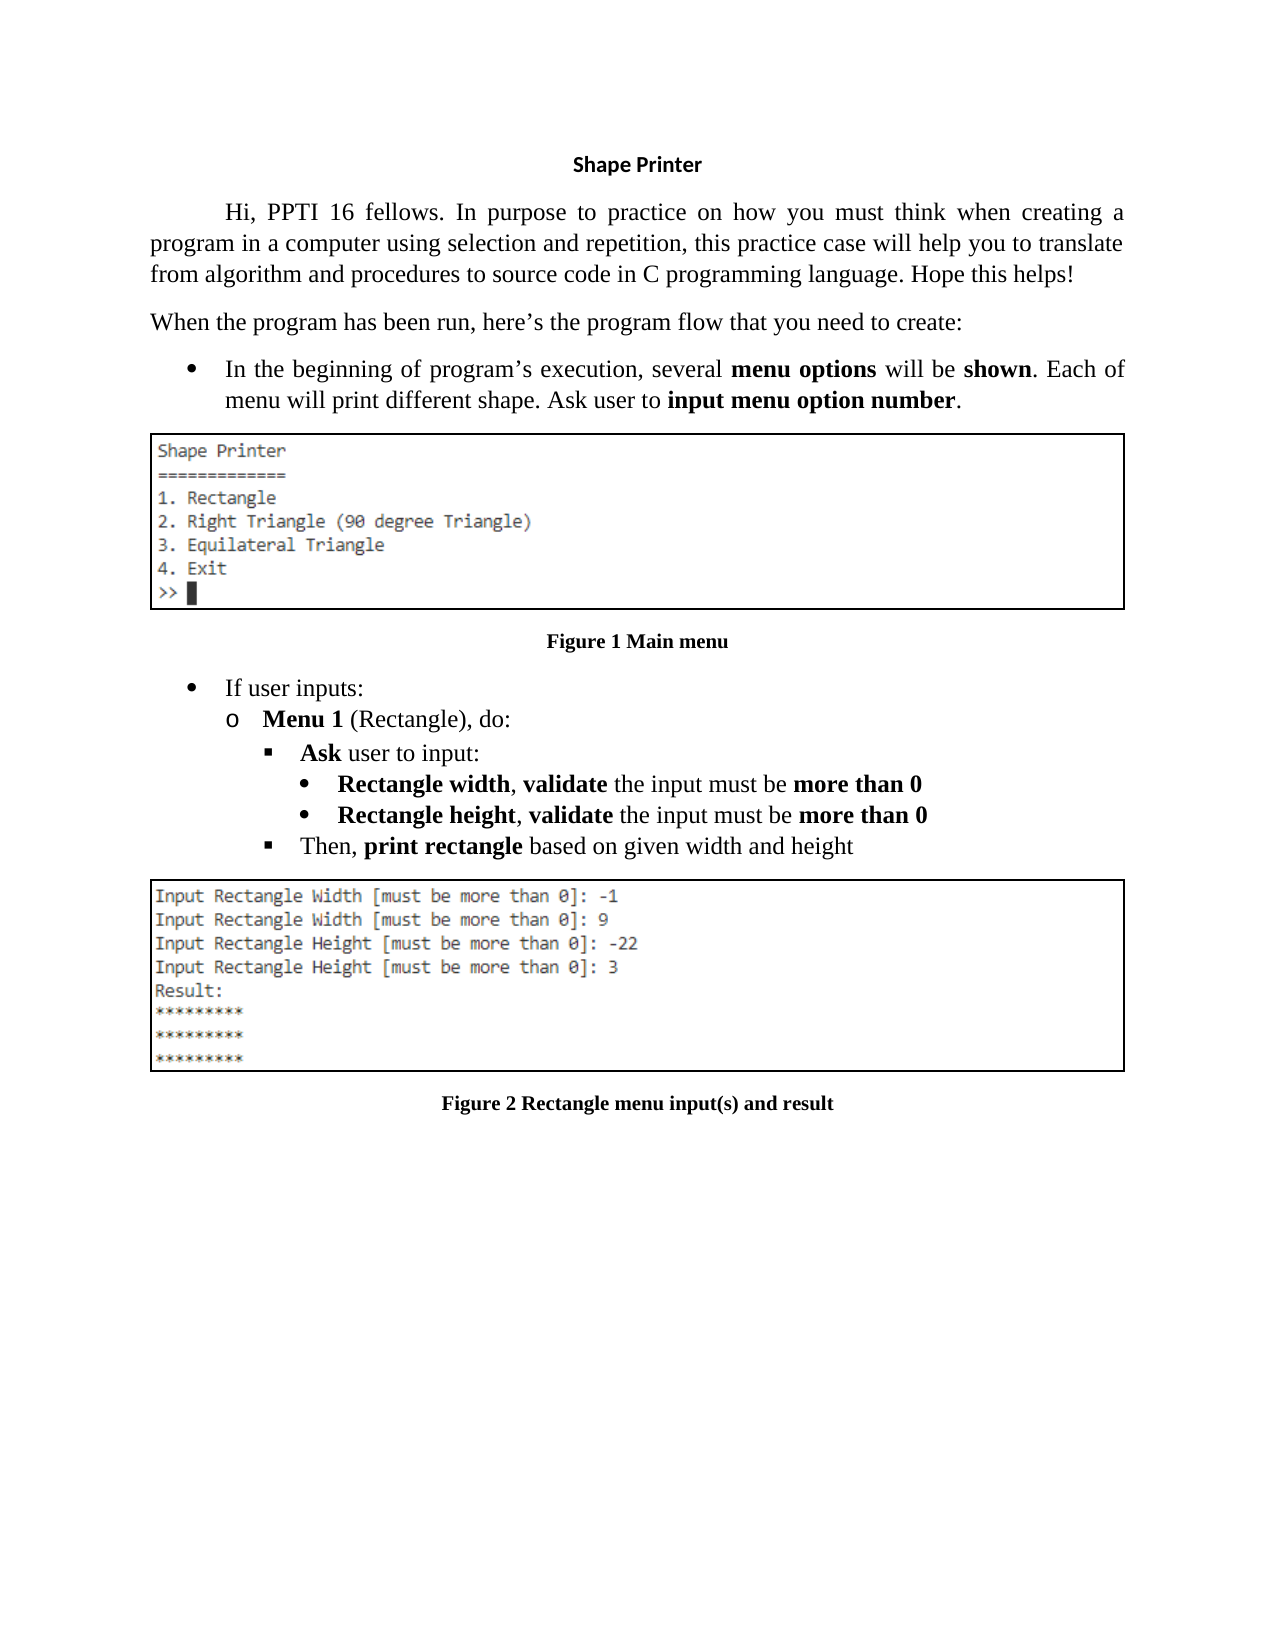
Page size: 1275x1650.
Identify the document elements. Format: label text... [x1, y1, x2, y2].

list Rectangle height, validate the input must be more than 0 [300, 800, 1125, 829]
list Ask user to input: [262, 738, 1125, 767]
picture [152, 435, 1123, 608]
list In the beginning of program’s execution, several menu options will be shown. Each of menu will print different shape. Ask user to input menu option number. [187, 354, 1125, 414]
text Hi, PPTI 16 fellows. In purpose to practice on how you must think when creating a program in a computer using selection and repetition, this practice case will help you to translate from algorithm and procedures to source code in C programming language. Hope this helps! [150, 197, 1125, 288]
list If user inputs: [187, 673, 1125, 702]
text When the program has been run, here’s the program flow that you need to create: [150, 307, 1125, 335]
text Figure 1 Main menu [150, 629, 1125, 653]
list Rectangle width, validate the input must be more than 0 [300, 769, 1125, 798]
list Then, print rectangle based on given width and height [262, 831, 1125, 860]
list Menu 1 (Rectangle), do: [225, 704, 1125, 735]
text Shape Printer [150, 150, 1125, 178]
text Figure 2 Rectangle menu input(s) and result [150, 1091, 1125, 1115]
picture [152, 881, 1123, 1070]
